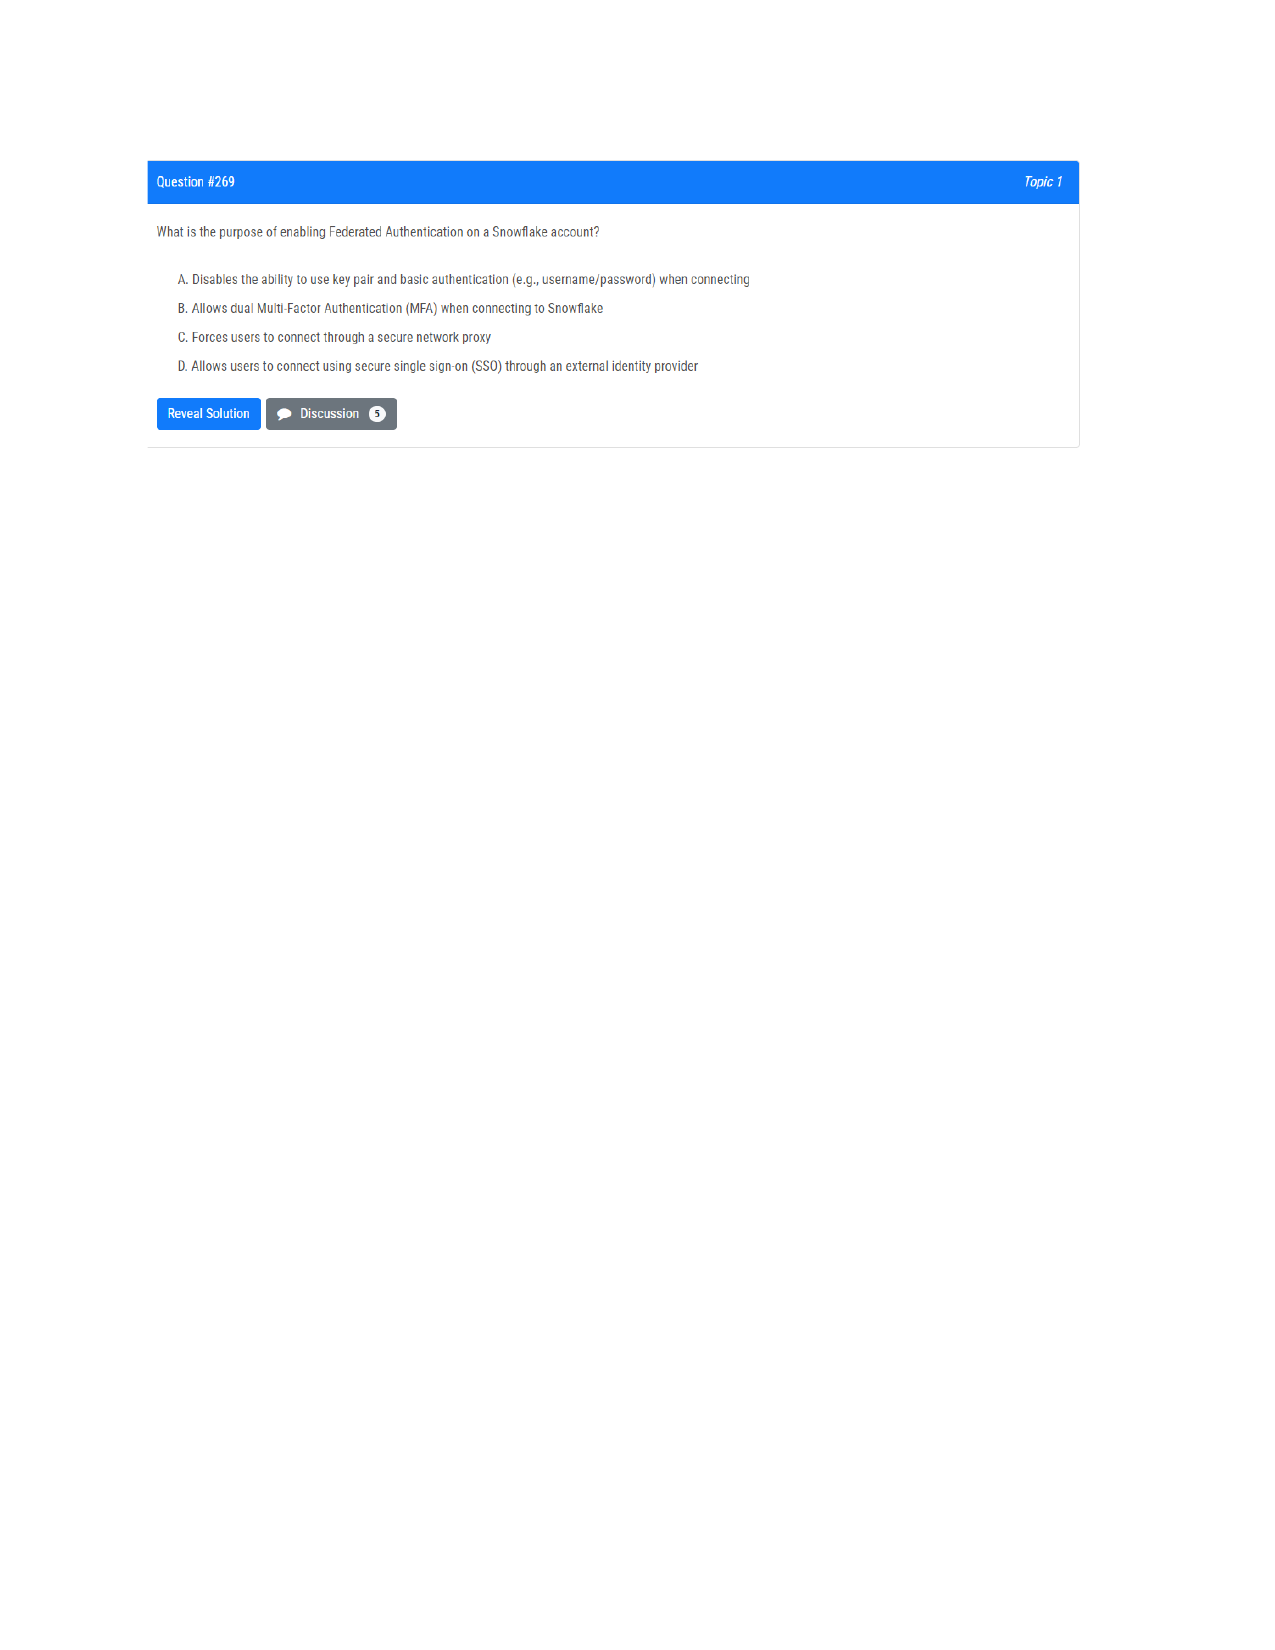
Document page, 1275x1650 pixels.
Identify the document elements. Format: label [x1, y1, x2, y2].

picture [147, 147, 1088, 456]
